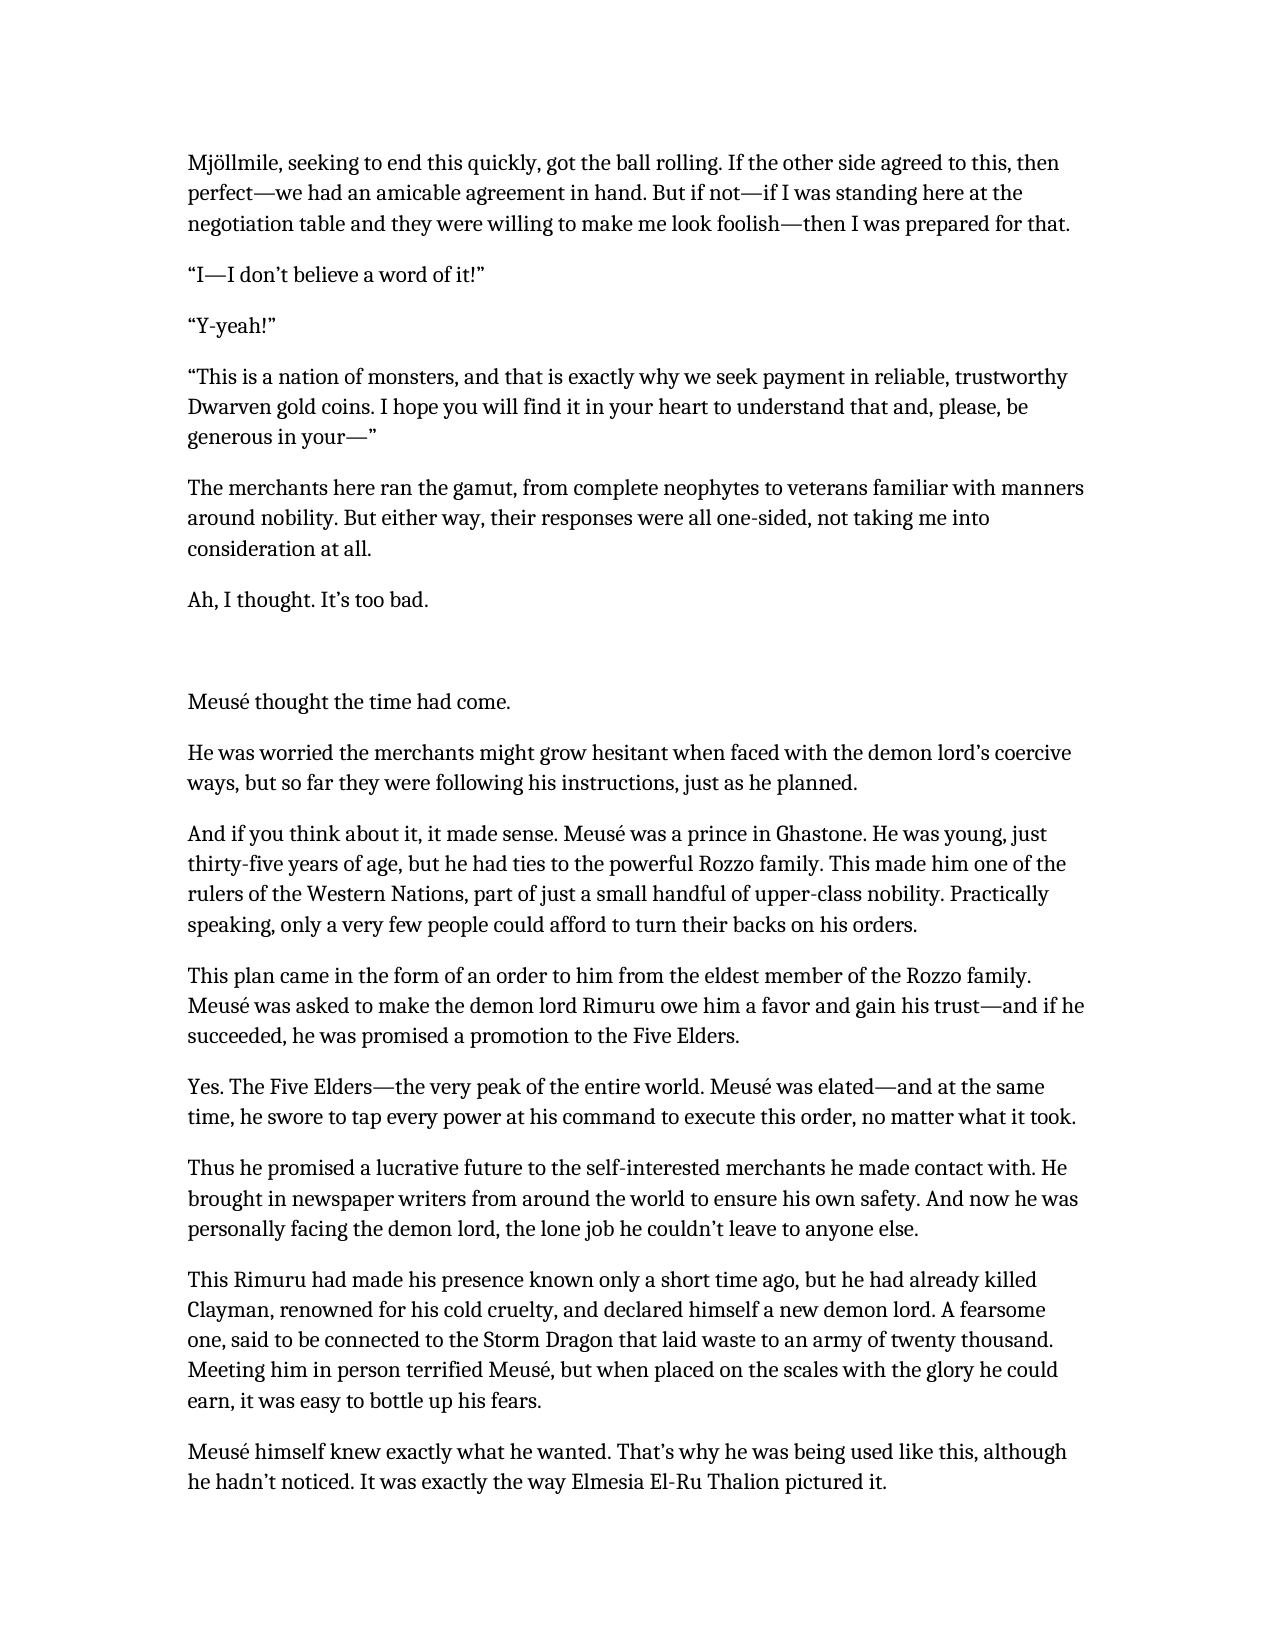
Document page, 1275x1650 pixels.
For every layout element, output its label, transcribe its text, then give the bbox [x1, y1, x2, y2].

text Yes. The Five Elders—the very peak of the entire world. Meusé was elated—and at the same time, he swore to tap every power at his command to execute this order, no matter what it took. [187, 1074, 1087, 1131]
text He was worried the merchants might grow hesitant when faced with the demon lord’s coercive ways, but so far they were following his instructions, just as he planned. [187, 739, 1087, 796]
text And if you think about it, it made sense. Meusé was a prince in Ghastone. He was young, just thirty-five years of age, but he had ties to the powerful Rozzo family. This made him one of the rulers of the Western Nations, part of just a small handful of upper-class nobility. Practically speaking, only a very few people could afford to turn their backs on his orders. [187, 821, 1087, 938]
text “Y-yeah!” [187, 312, 1087, 339]
text “I—I don’t believe a word of it!” [187, 261, 1087, 288]
text Mjöllmile, seeking to end this quickly, got the ball rolling. If the other side agreed to this, then perfect—we had an amicable agreement in hand. But if not—if I was standing here at the negotiation table and they were willing to make me look foolish—then I was prepared for that. [187, 150, 1087, 237]
text “This is a nation of monsters, and that is exactly why we seek payment in reliable, trustworthy Dwarven gold coins. I hope you will find it in your heart to understand that and, please, be generous in your—” [187, 363, 1087, 450]
text The merchants here ran the gamut, from complete neophytes to veterans familiar with manners around nobility. But either way, their responses were all one-sided, not taking me into consideration at all. [187, 475, 1087, 562]
text Ah, I thought. It’s too bad. [187, 586, 1087, 613]
text This plan came in the form of an order to him from the eldest member of the Rozzo family. Meusé was asked to make the demon lord Rimuru owe him a favor and gain his trust—and if he succeeded, he was promised a promotion to the Five Elders. [187, 962, 1087, 1049]
text Thus he promised a lucrative future to the self-interested merchants he made contact with. He brought in newspaper writers from around the world to ensure his own safety. And now he was personally facing the demon lord, the lone job he couldn’t leave to anyone else. [187, 1155, 1087, 1242]
text Meusé himself knew exactly what he wanted. That’s why he was being used like this, although he hadn’t noticed. It was exactly the way Elmesia El-Ru Thalion pictured it. [187, 1438, 1087, 1495]
text This Rimuru had made his presence known only a short time ago, but he had already killed Clayman, renowned for his cold cruelty, and declared himself a new demon lord. A fearsome one, said to be connected to the Storm Dragon that laid waste to an army of twenty thousand. Meeting him in person terrified Meusé, but when placed on the scales with the glory he could earn, it was easy to bottle up his fears. [187, 1267, 1087, 1414]
text Meusé thought the time had come. [187, 688, 1087, 715]
